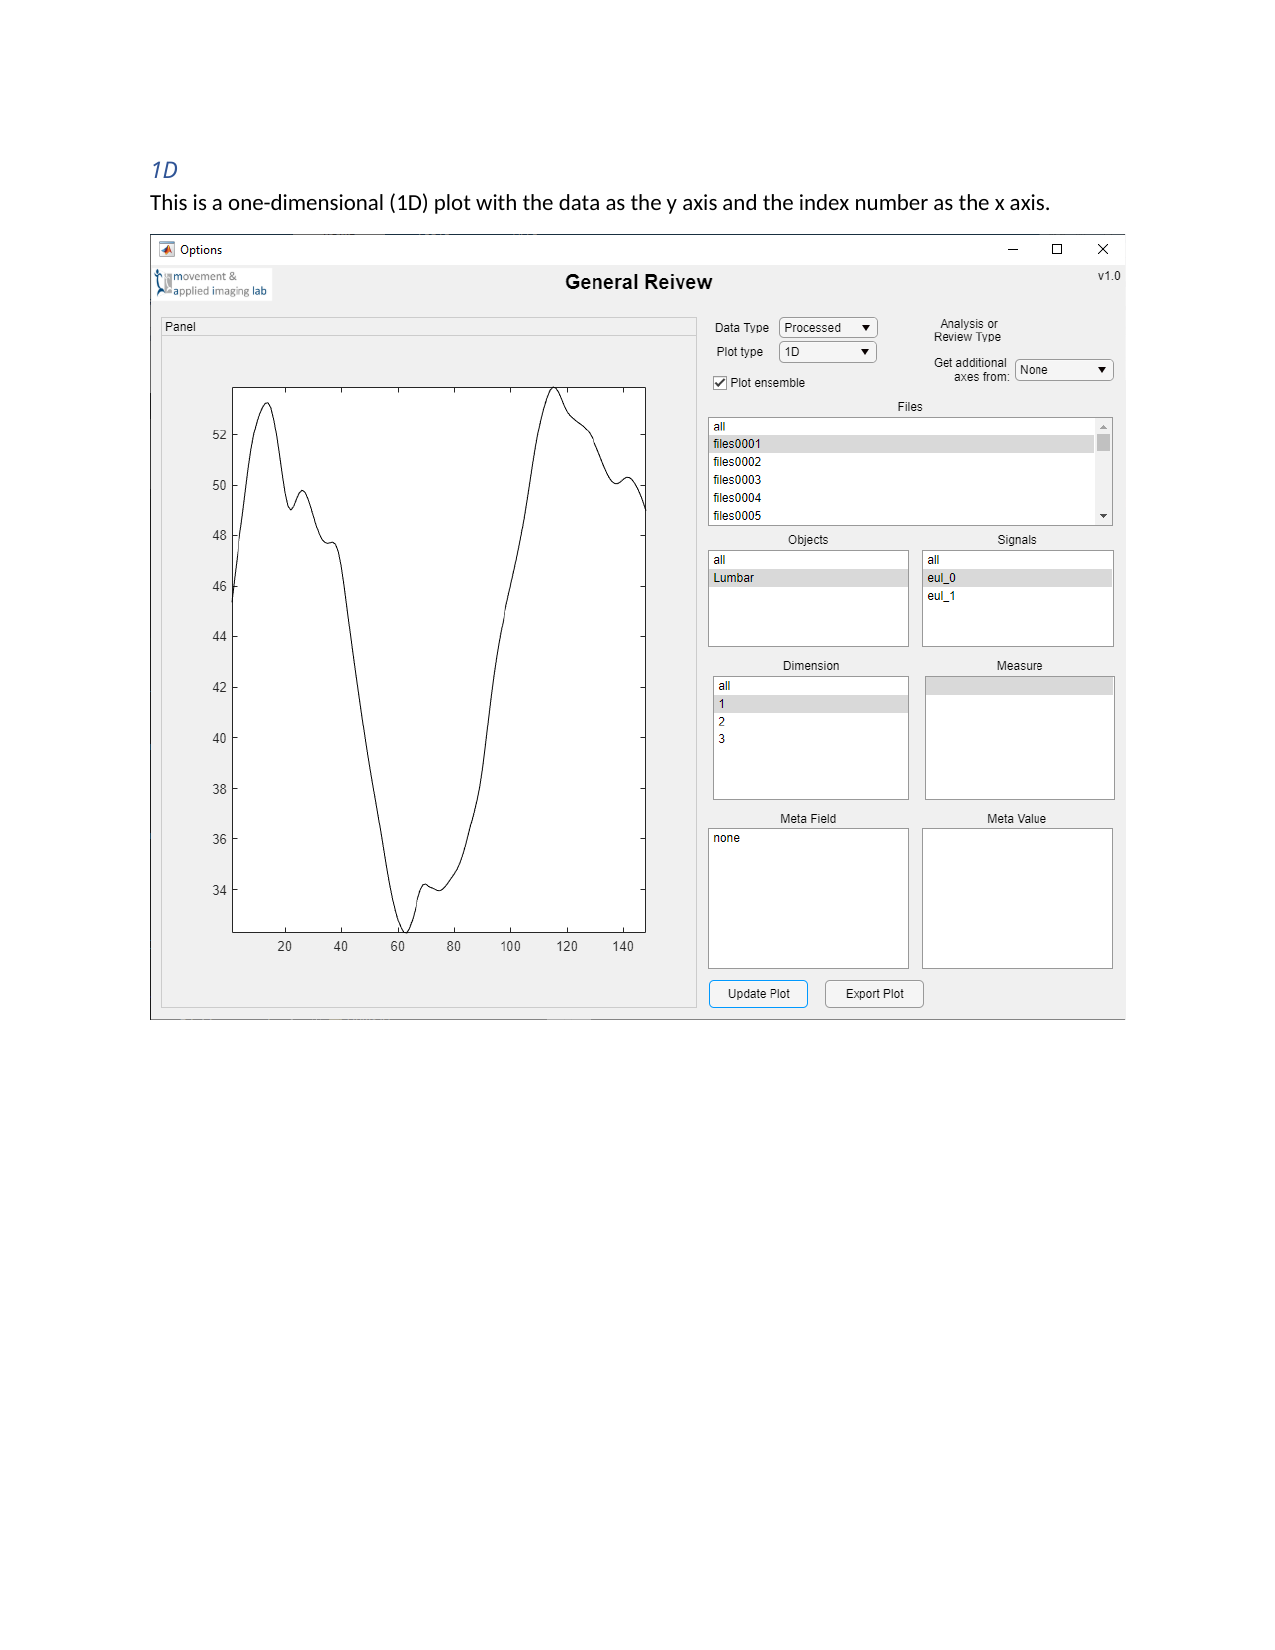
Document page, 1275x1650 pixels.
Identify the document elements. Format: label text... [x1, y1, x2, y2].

text This is a one-dimensional (1D) plot with the data as the y axis and the index number as the x axis. [150, 188, 1125, 216]
subtitle 1D [150, 154, 1125, 185]
picture [150, 234, 1125, 1020]
